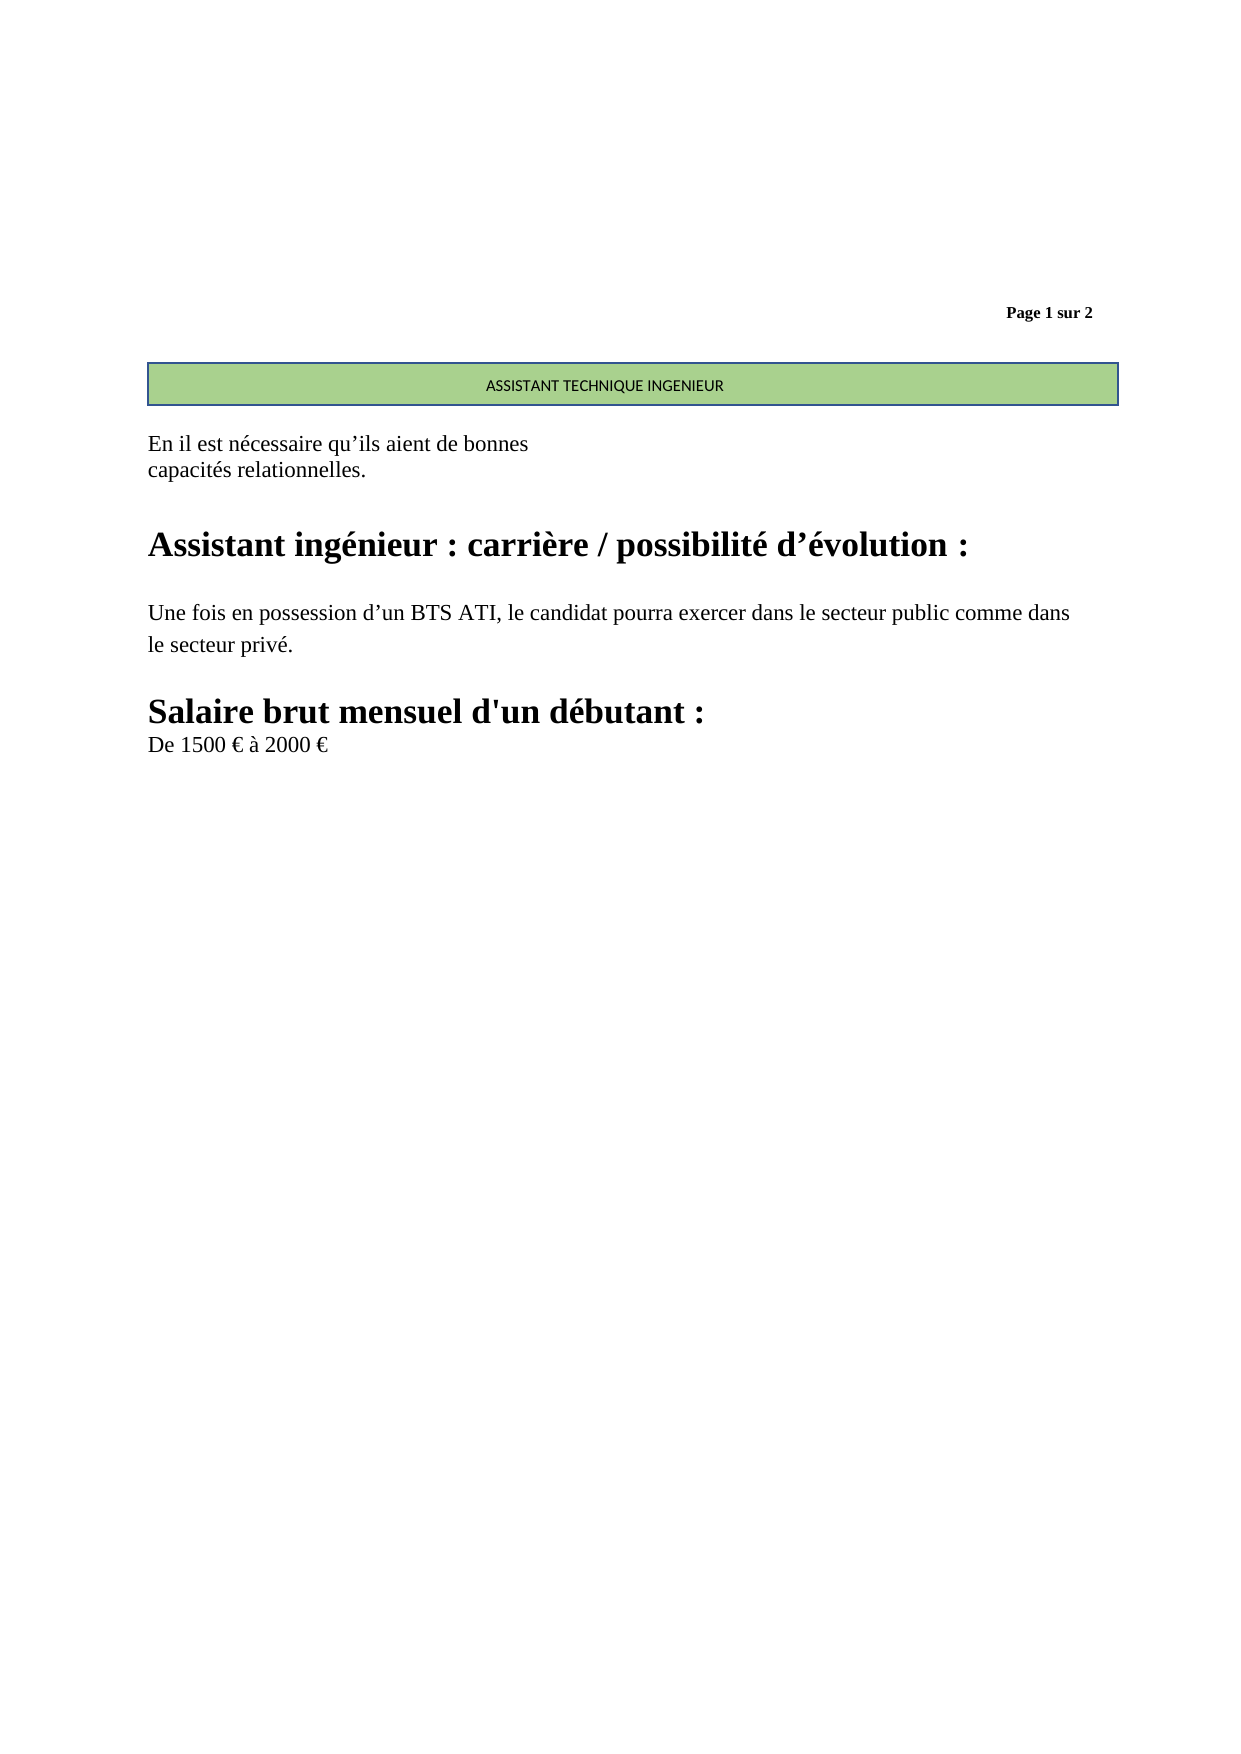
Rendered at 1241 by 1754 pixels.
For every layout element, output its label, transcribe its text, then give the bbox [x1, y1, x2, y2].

text Salaire brut mensuel d'un débutant : [148, 691, 1093, 731]
text Une fois en possession d’un BTS ATI, le candidat pourra exercer dans le secteur public comme dans le secteur privé. [148, 592, 1093, 658]
text De 1500 € à 2000 € [148, 731, 1093, 758]
text Assistant ingénieur : carrière / possibilité d’évolution : [148, 524, 1093, 564]
text capacités relationnelles. [148, 456, 1093, 483]
text En il est nécessaire qu’ils aient de bonnes [148, 430, 1093, 456]
text Page 1 sur 2 [148, 303, 1093, 322]
